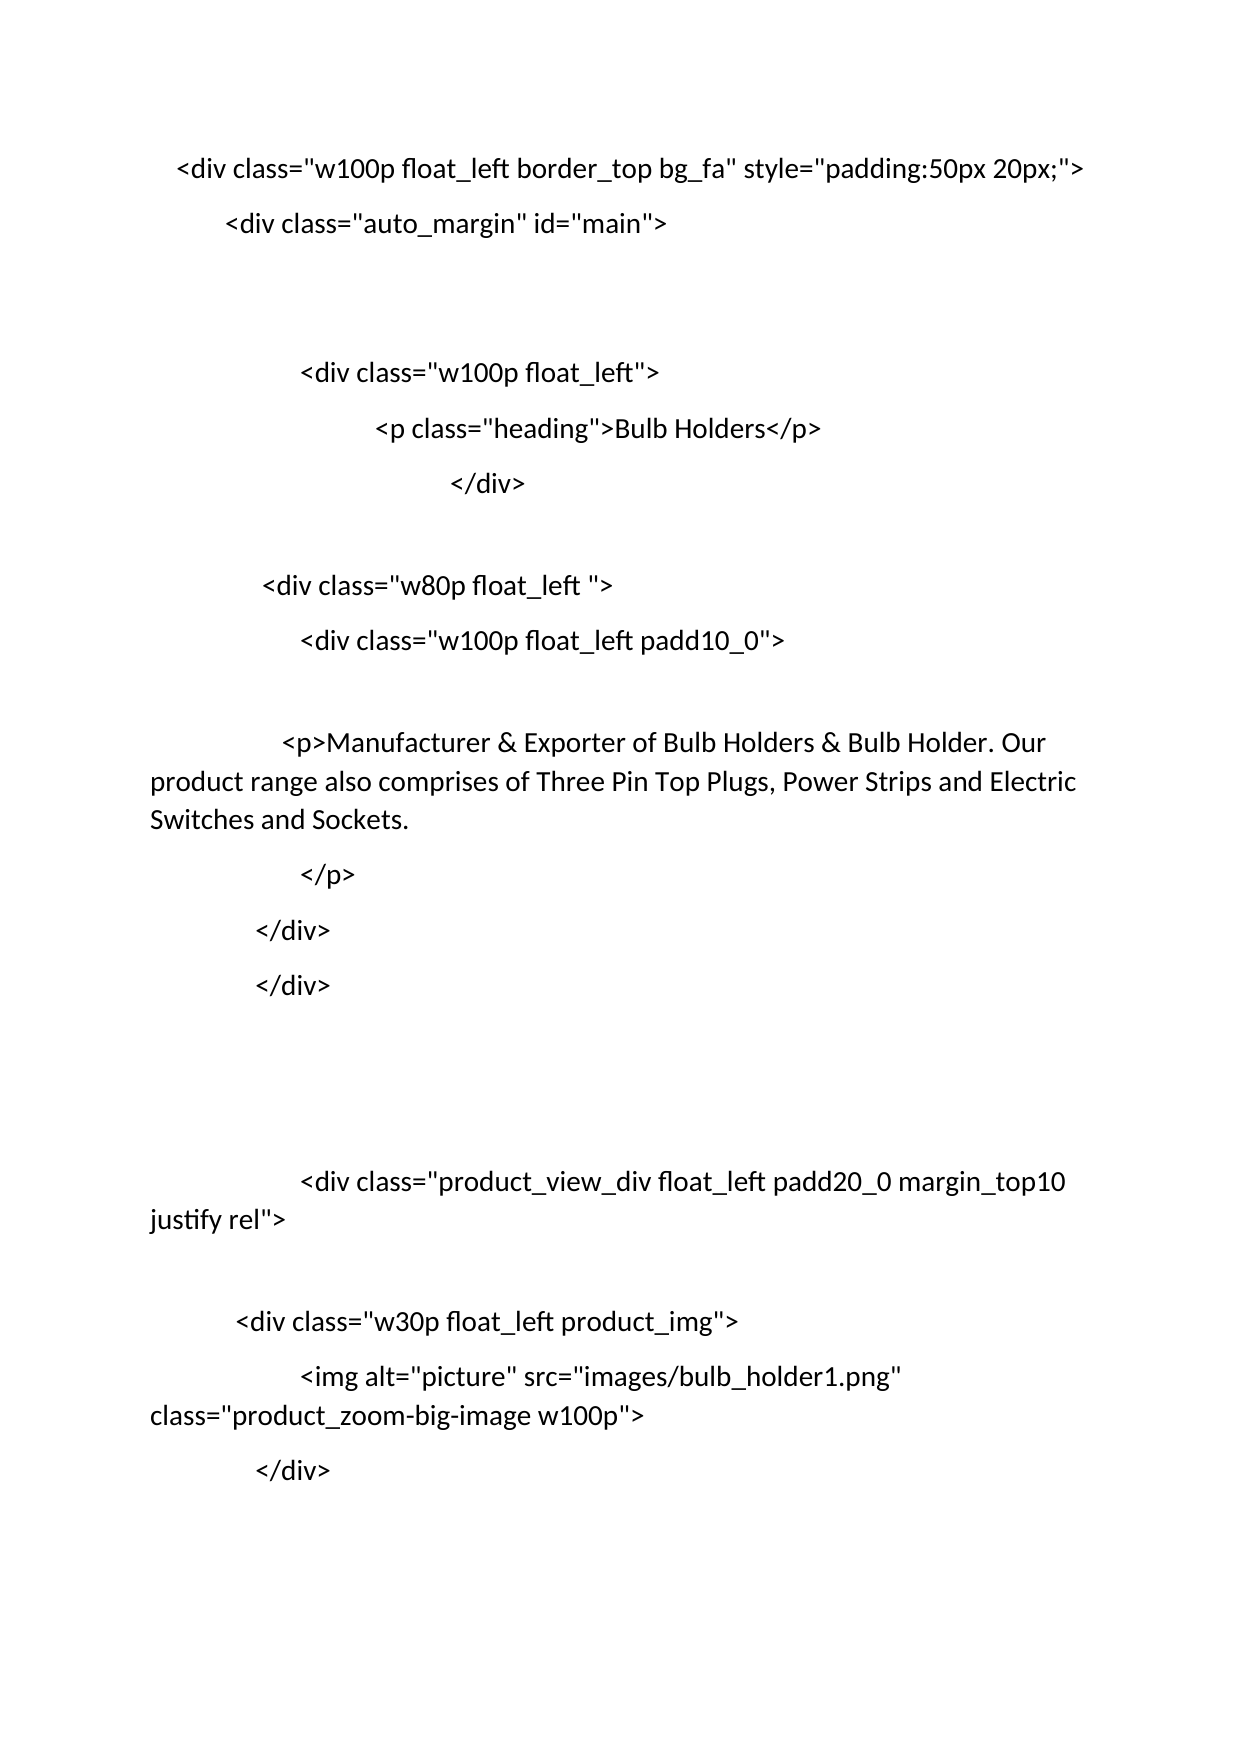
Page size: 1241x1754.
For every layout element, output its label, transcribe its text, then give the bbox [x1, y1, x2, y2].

text <div class="w100p float_left"> [150, 354, 1090, 390]
text <p>Manufacturer & Exporter of Bulb Holders & Bulb Holder. Our product range also comprises of Three Pin Top Plugs, Power Strips and Electric Switches and Sockets. [150, 724, 1090, 837]
text <img alt="picture" src="images/bulb_holder1.png" class="product_zoom-big-image w100p"> [150, 1358, 1090, 1433]
text <p class="heading">Bulb Holders</p> [150, 410, 1090, 445]
text </div> [150, 912, 1090, 947]
text </div> [150, 967, 1090, 1002]
text <div class="w80p float_left "> [150, 567, 1090, 602]
text </div> [150, 465, 1090, 500]
text <div class="product_view_div float_left padd20_0 margin_top10 justify rel"> [150, 1163, 1090, 1237]
text </p> [150, 856, 1090, 892]
text <div class="w30p float_left product_img"> [150, 1303, 1090, 1339]
text <div class="w100p float_left border_top bg_fa" style="padding:50px 20px;"> [150, 150, 1090, 186]
text </div> [150, 1452, 1090, 1488]
text <div class="w100p float_left padd10_0"> [150, 622, 1090, 657]
text <div class="auto_margin" id="main"> [150, 205, 1090, 241]
